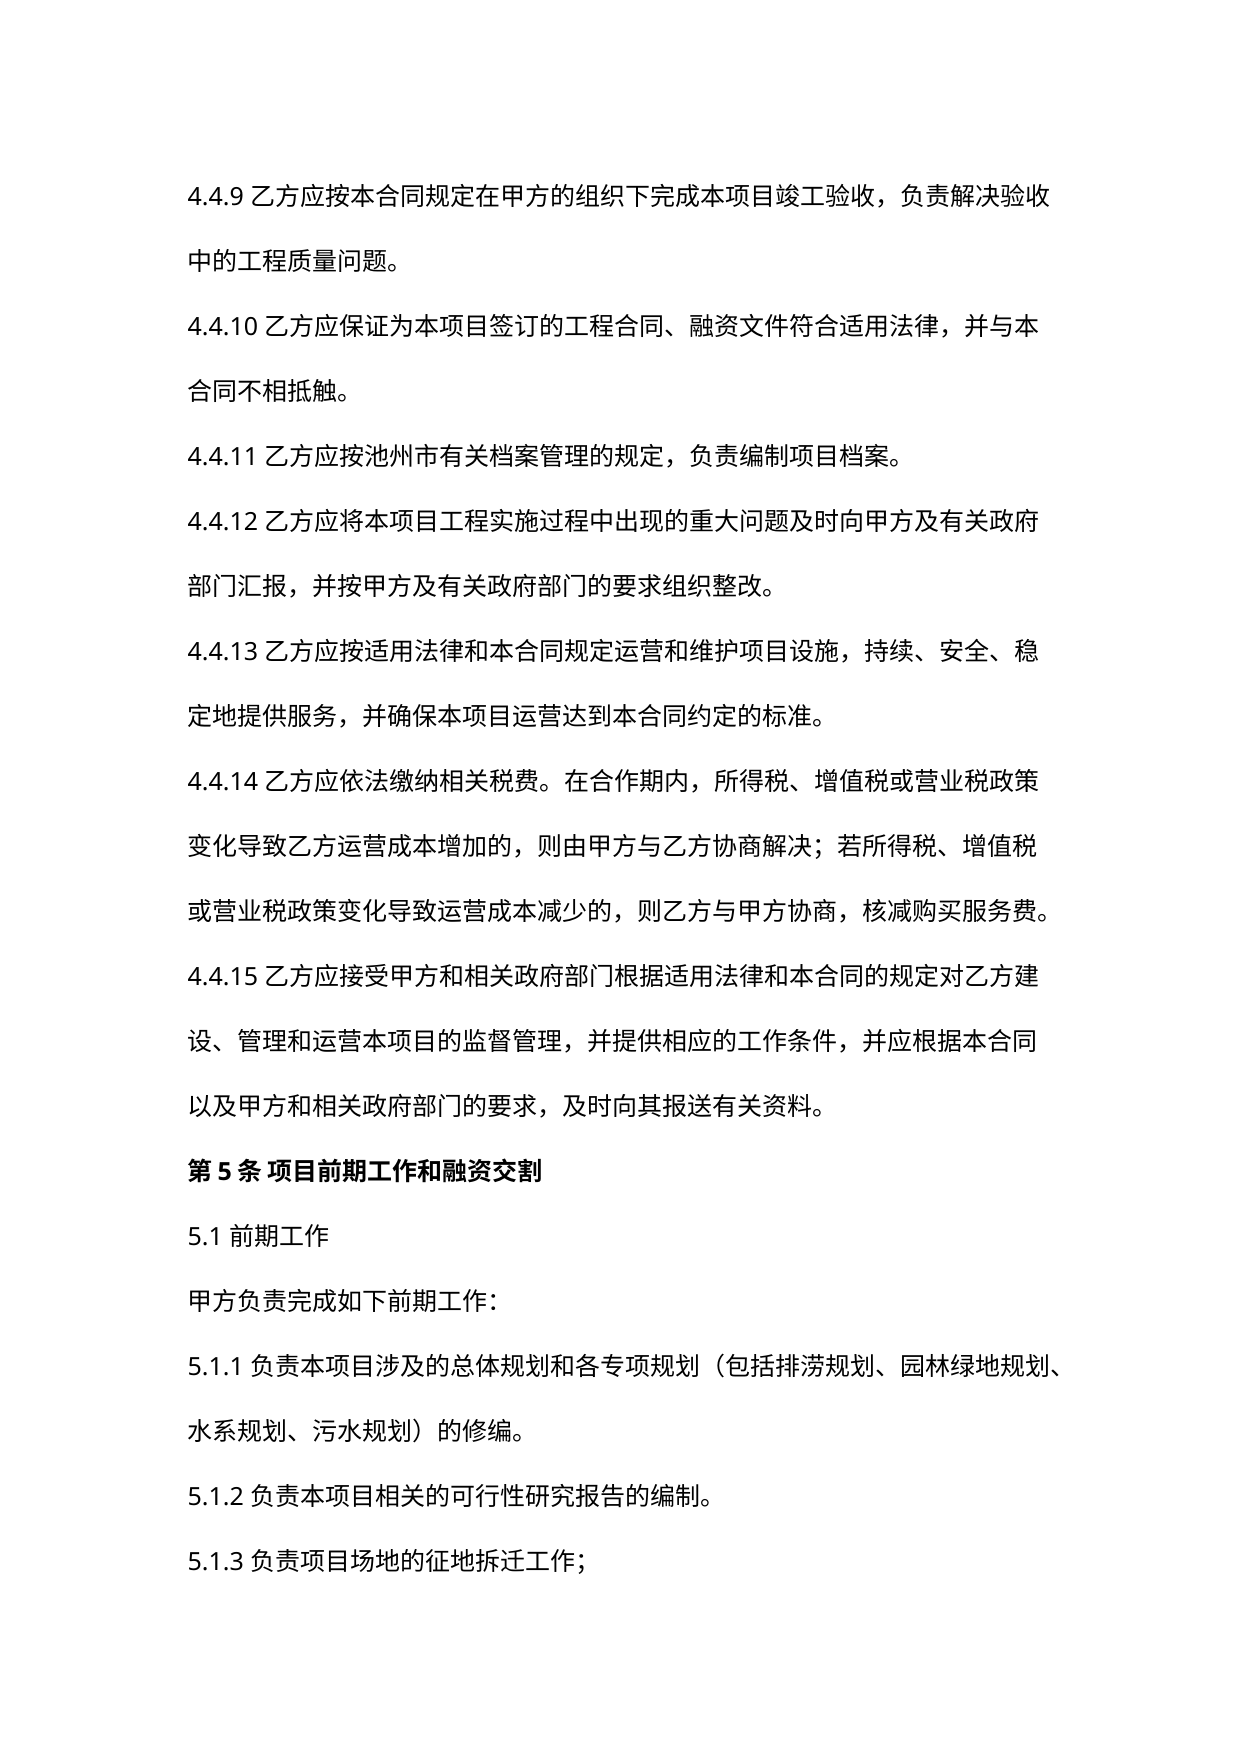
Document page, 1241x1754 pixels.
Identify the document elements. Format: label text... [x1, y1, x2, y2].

text 5.1.3 负责项目场地的征地拆迁工作； [187, 1527, 1053, 1592]
text 4.4.15 乙方应接受甲方和相关政府部门根据适用法律和本合同的规定对乙方建设、管理和运营本项目的监督管理，并提供相应的工作条件，并应根据本合同以及甲方和相关政府部门的要求，及时向其报送有关资料。 [187, 942, 1053, 1137]
text 4.4.10 乙方应保证为本项目签订的工程合同、融资文件符合适用法律，并与本合同不相抵触。 [187, 292, 1053, 422]
text 4.4.14 乙方应依法缴纳相关税费。在合作期内，所得税、增值税或营业税政策变化导致乙方运营成本增加的，则由甲方与乙方协商解决；若所得税、增值税或营业税政策变化导致运营成本减少的，则乙方与甲方协商，核减购买服务费。 [187, 747, 1053, 942]
text 5.1 前期工作 [187, 1202, 1053, 1267]
text 4.4.12 乙方应将本项目工程实施过程中出现的重大问题及时向甲方及有关政府部门汇报，并按甲方及有关政府部门的要求组织整改。 [187, 487, 1053, 617]
text 甲方负责完成如下前期工作： [187, 1267, 1053, 1332]
text 5.1.2 负责本项目相关的可行性研究报告的编制。 [187, 1462, 1053, 1527]
text 4.4.13 乙方应按适用法律和本合同规定运营和维护项目设施，持续、安全、稳定地提供服务，并确保本项目运营达到本合同约定的标准。 [187, 617, 1053, 747]
text 5.1.1 负责本项目涉及的总体规划和各专项规划（包括排涝规划、园林绿地规划、水系规划、污水规划）的修编。 [187, 1332, 1053, 1462]
text 4.4.9 乙方应按本合同规定在甲方的组织下完成本项目竣工验收，负责解决验收中的工程质量问题。 [187, 162, 1053, 292]
text 4.4.11 乙方应按池州市有关档案管理的规定，负责编制项目档案。 [187, 422, 1053, 487]
subtitle 第5条 项目前期工作和融资交割 [187, 1137, 1053, 1202]
